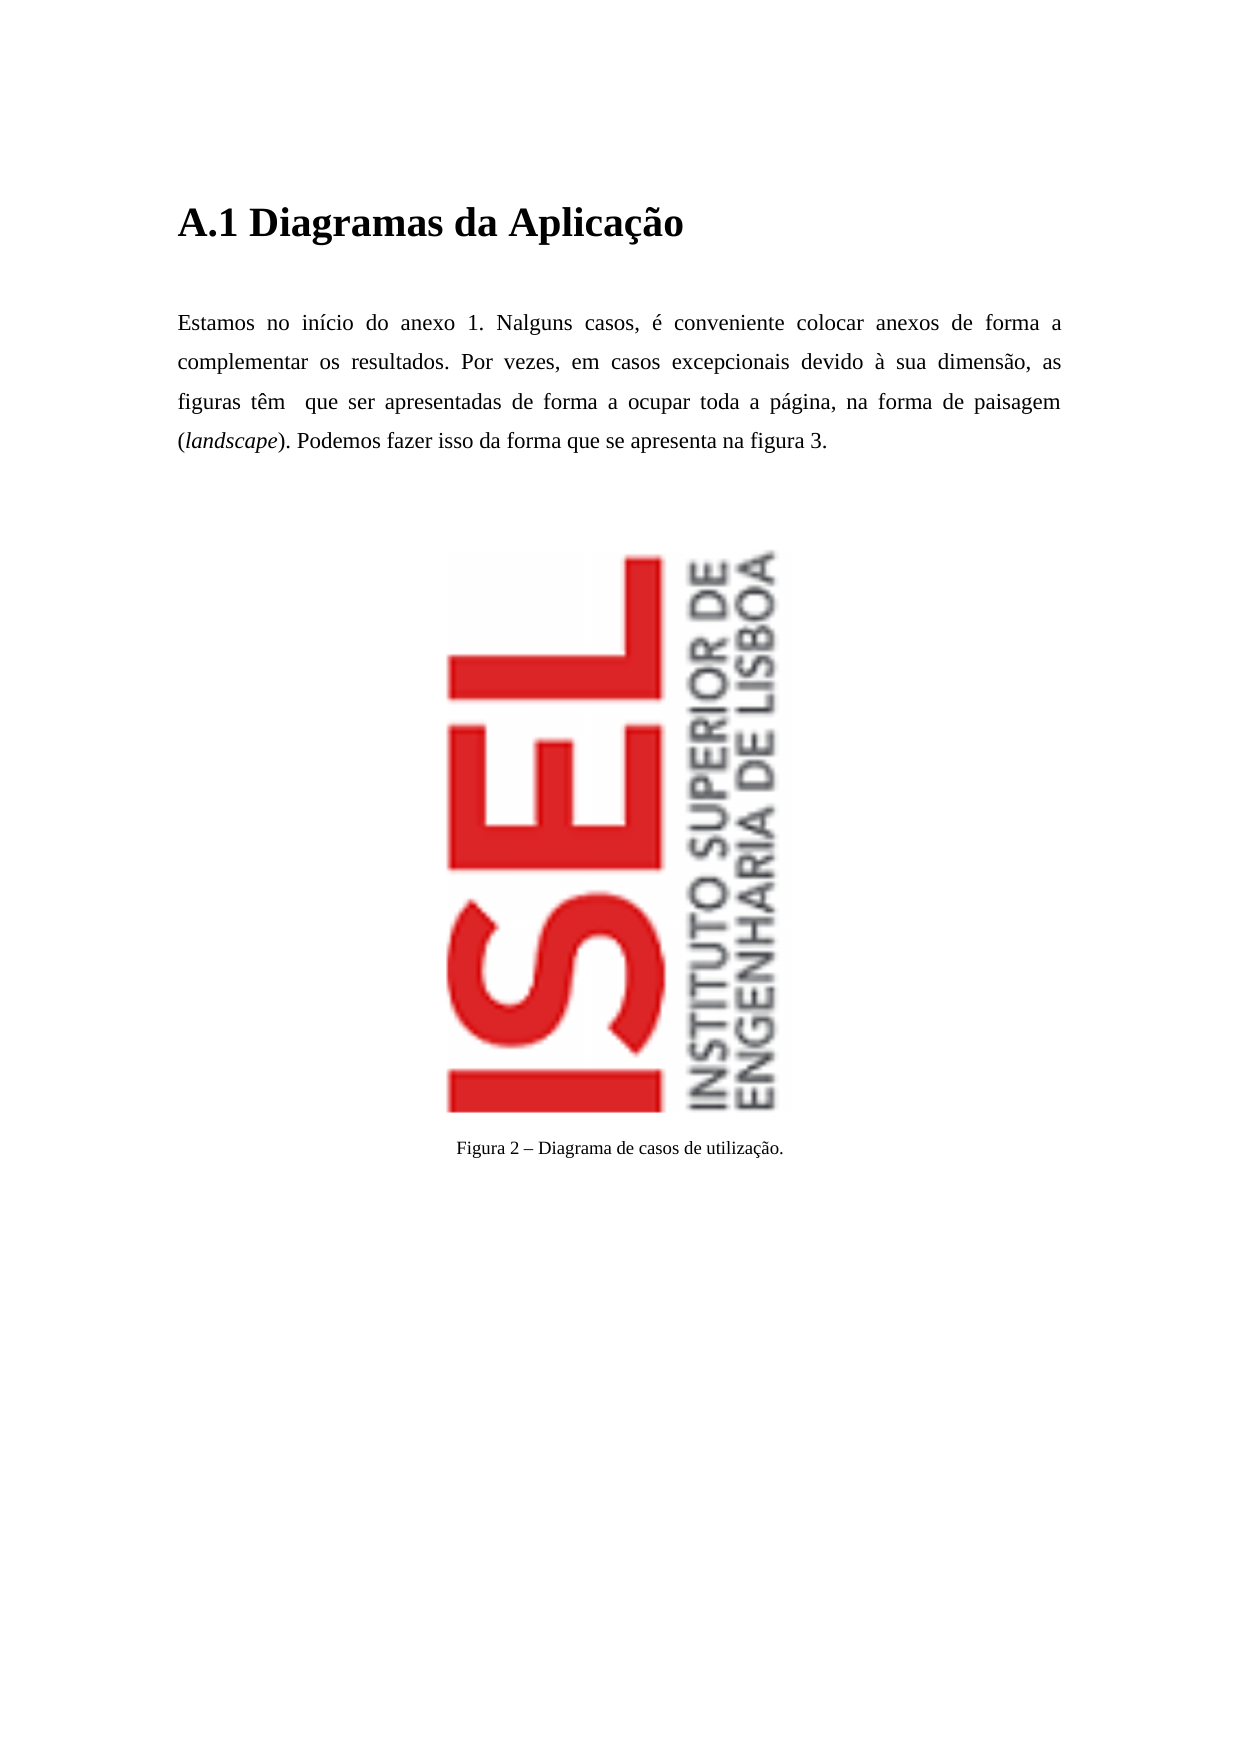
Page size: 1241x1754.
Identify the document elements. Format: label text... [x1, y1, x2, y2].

subtitle A.1 Diagramas da Aplicação [177, 198, 1063, 246]
text Estamos no início do anexo 1. Nalguns casos, é conveniente colocar anexos de forma a complementar os resultados. Por vezes, em casos excepcionais devido à sua dimensão, as figuras têm que ser apresentadas de forma a ocupar toda a página, na forma de paisagem (landscape). Podemos fazer isso da forma que se apresenta na figura 3. [177, 309, 1063, 454]
picture [449, 549, 794, 1111]
